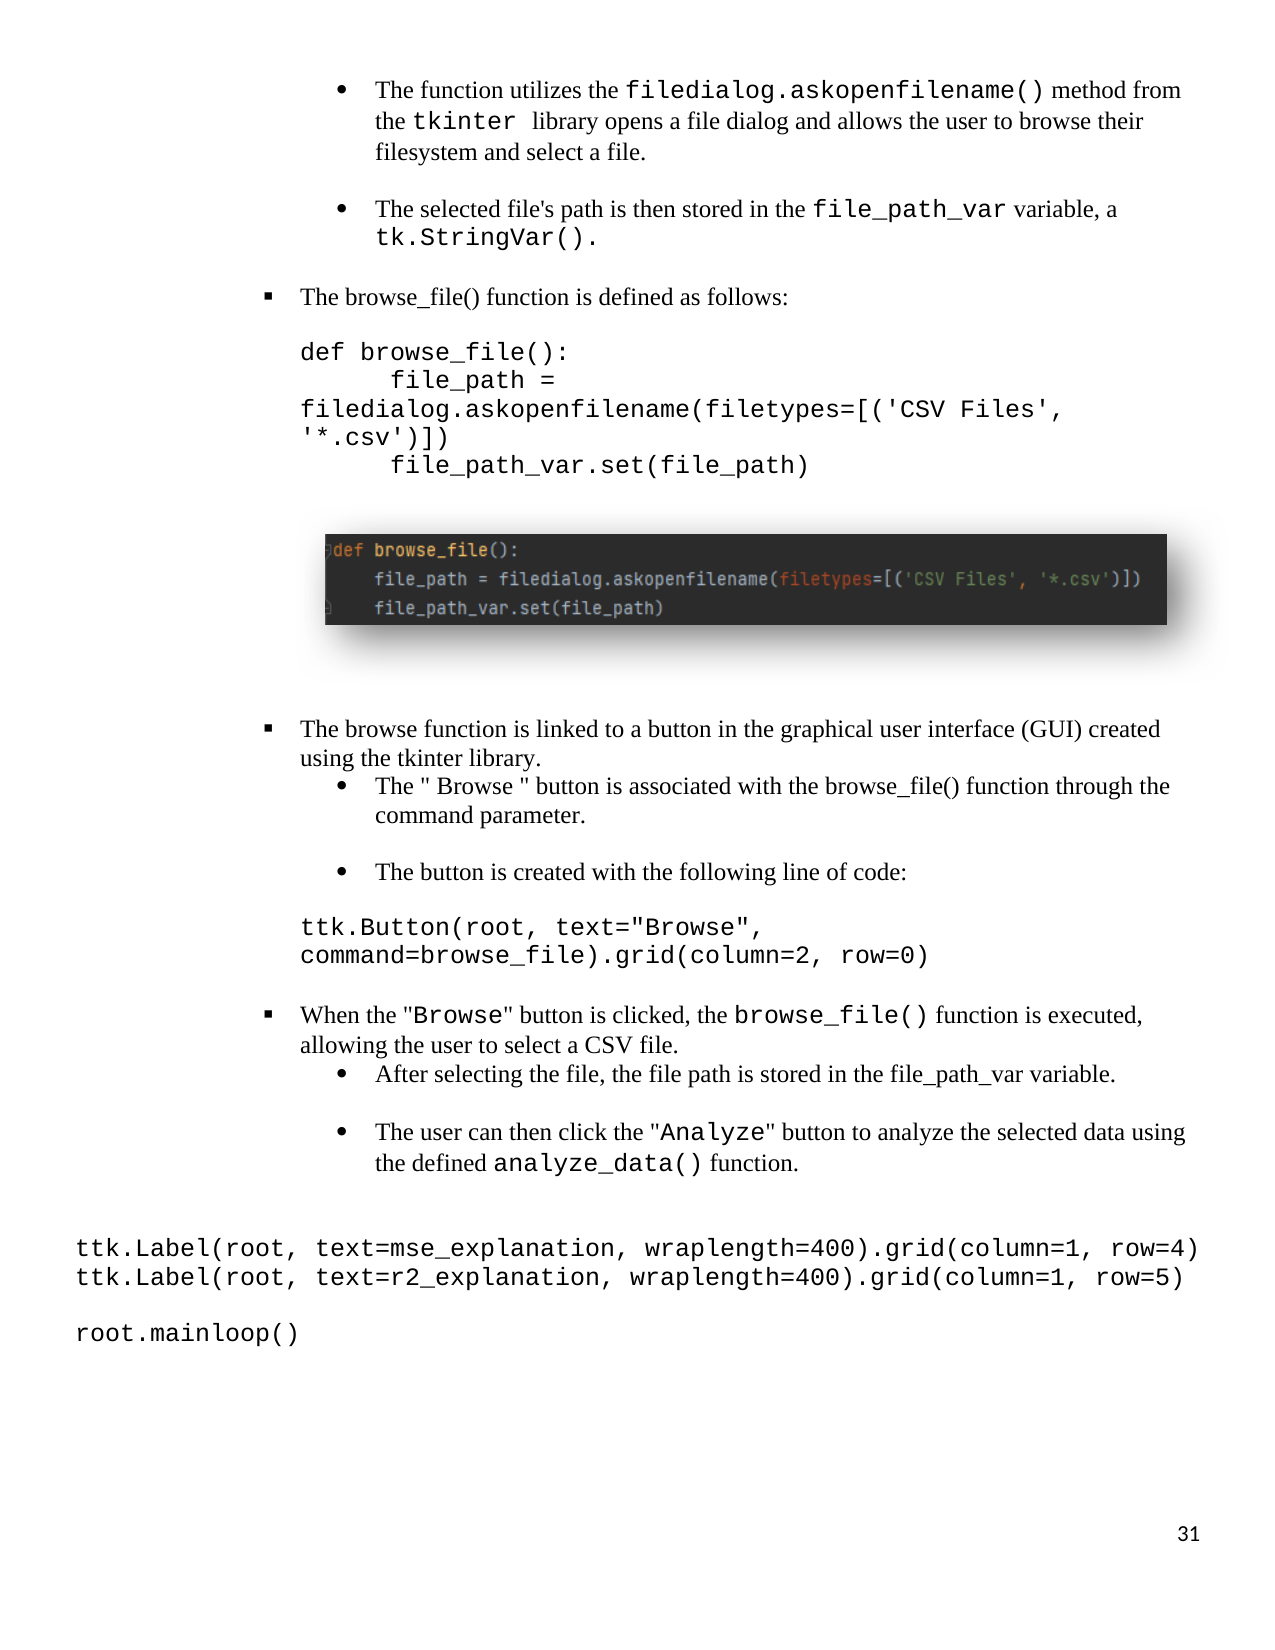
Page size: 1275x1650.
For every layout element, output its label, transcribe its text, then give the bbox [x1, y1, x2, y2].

list The button is created with the following line of code: [337, 857, 1200, 886]
list The function utilizes the filedialog.askopenfilename() method from the tkinter library opens a file dialog and allows the user to browse their filesystem and select a file. [337, 75, 1200, 165]
text def browse_file(): [225, 339, 1200, 368]
text ttk.Label(root, text=r2_explanation, wraplength=400).grid(column=1, row=5) [75, 1264, 1200, 1293]
text root.mainloop() [75, 1321, 1200, 1349]
picture [325, 534, 1167, 625]
list The browse_file() function is defined as follows: [262, 282, 1200, 311]
list The user can then click the "Analyze" button to analyze the selected data using the defined analyze_data() function. [337, 1117, 1200, 1178]
list After selecting the file, the file path is stored in the file_path_var variable. [337, 1059, 1200, 1088]
list The " Browse " button is associated with the browse_file() function through the command parameter. [337, 771, 1200, 829]
list The selected file's path is then stored in the file_path_var variable, a tk.StringVar(). [337, 194, 1200, 253]
list When the "Browse" button is clicked, the browse_file() function is executed, allowing the user to select a CSV file. [262, 1000, 1200, 1059]
text file_path_var.set(file_path) [300, 453, 1200, 481]
text file_path = filedialog.askopenfilename(filetypes=[('CSV Files', '*.csv')]) [300, 368, 1200, 453]
list The browse function is linked to a button in the graphical user interface (GUI) created using the tkinter library. [262, 714, 1200, 771]
text ttk.Label(root, text=mse_explanation, wraplength=400).grid(column=1, row=4) [75, 1236, 1200, 1264]
text ttk.Button(root, text="Browse", command=browse_file).grid(column=2, row=0) [300, 914, 1200, 971]
